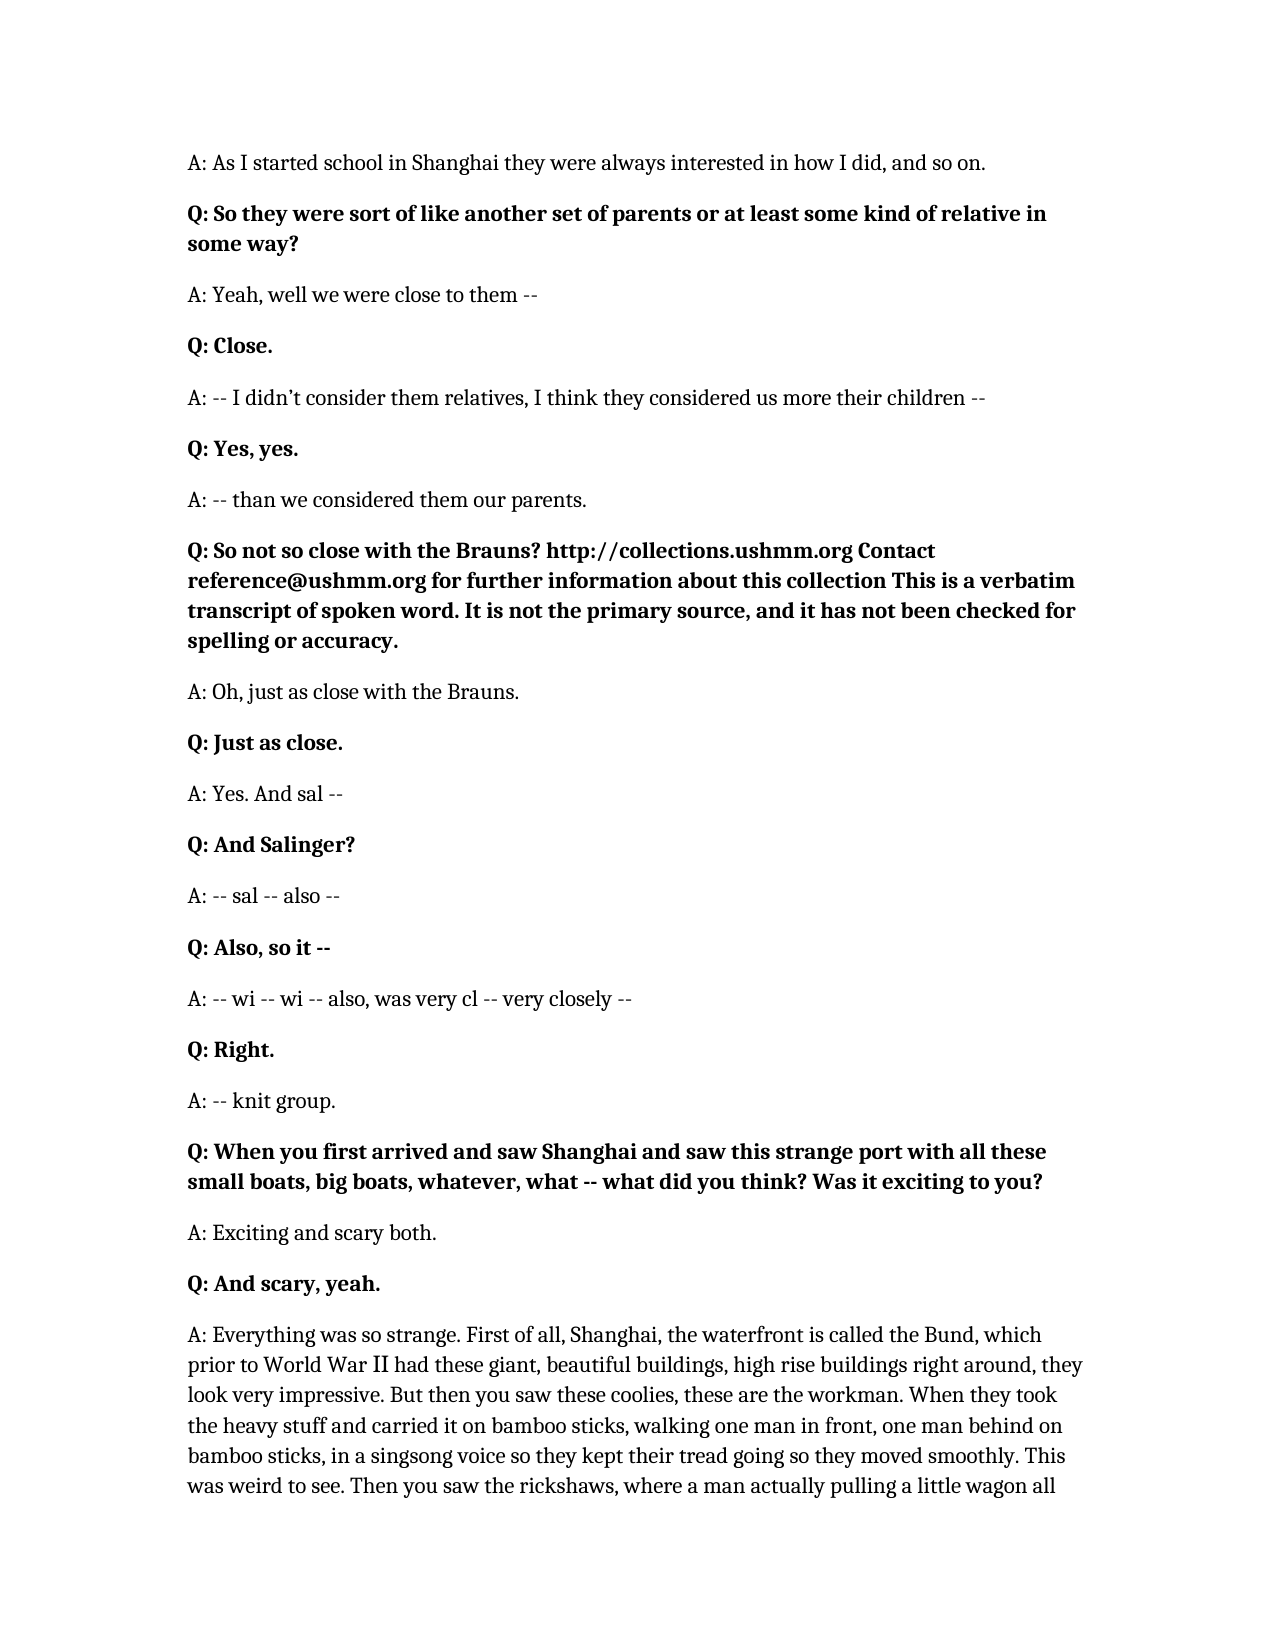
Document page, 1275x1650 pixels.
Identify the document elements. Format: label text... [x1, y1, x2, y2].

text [187, 1322, 1087, 1499]
text Q: And scary, yeah. [187, 1271, 1087, 1297]
text A: As I started school in Shanghai they were always interested in how I did, and so on. [187, 150, 1087, 176]
text Q: Just as close. [187, 730, 1087, 757]
text A: -- I didn’t consider them relatives, I think they considered us more their children -- [187, 384, 1087, 411]
text A: Exciting and scary both. [187, 1220, 1087, 1246]
text Q: Right. [187, 1036, 1087, 1063]
text Q: When you first arrived and saw Shanghai and saw this strange port with all these small boats, big boats, whatever, what -- what did you think? Was it exciting to you? [187, 1138, 1087, 1195]
text Q: Also, so it -- [187, 934, 1087, 961]
text Q: Yes, yes. [187, 435, 1087, 462]
text Q: And Salinger? [187, 832, 1087, 859]
text A: -- wi -- wi -- also, was very cl -- very closely -- [187, 985, 1087, 1012]
text Q: So they were sort of like another set of parents or at least some kind of relative in some way? [187, 201, 1087, 258]
text A: -- than we considered them our parents. [187, 486, 1087, 513]
text A: Oh, just as close with the Brauns. [187, 679, 1087, 706]
text Q: So not so close with the Brauns? http://collections.ushmm.org Contact reference@ushmm.org for further information about this collection This is a verbatim transcript of spoken word. It is not the primary source, and it has not been checked for spelling or accuracy. [187, 537, 1087, 654]
text A: Yes. And sal -- [187, 781, 1087, 808]
text Q: Close. [187, 333, 1087, 360]
text A: -- knit group. [187, 1087, 1087, 1114]
text A: Yeah, well we were close to them -- [187, 282, 1087, 309]
text A: -- sal -- also -- [187, 883, 1087, 910]
